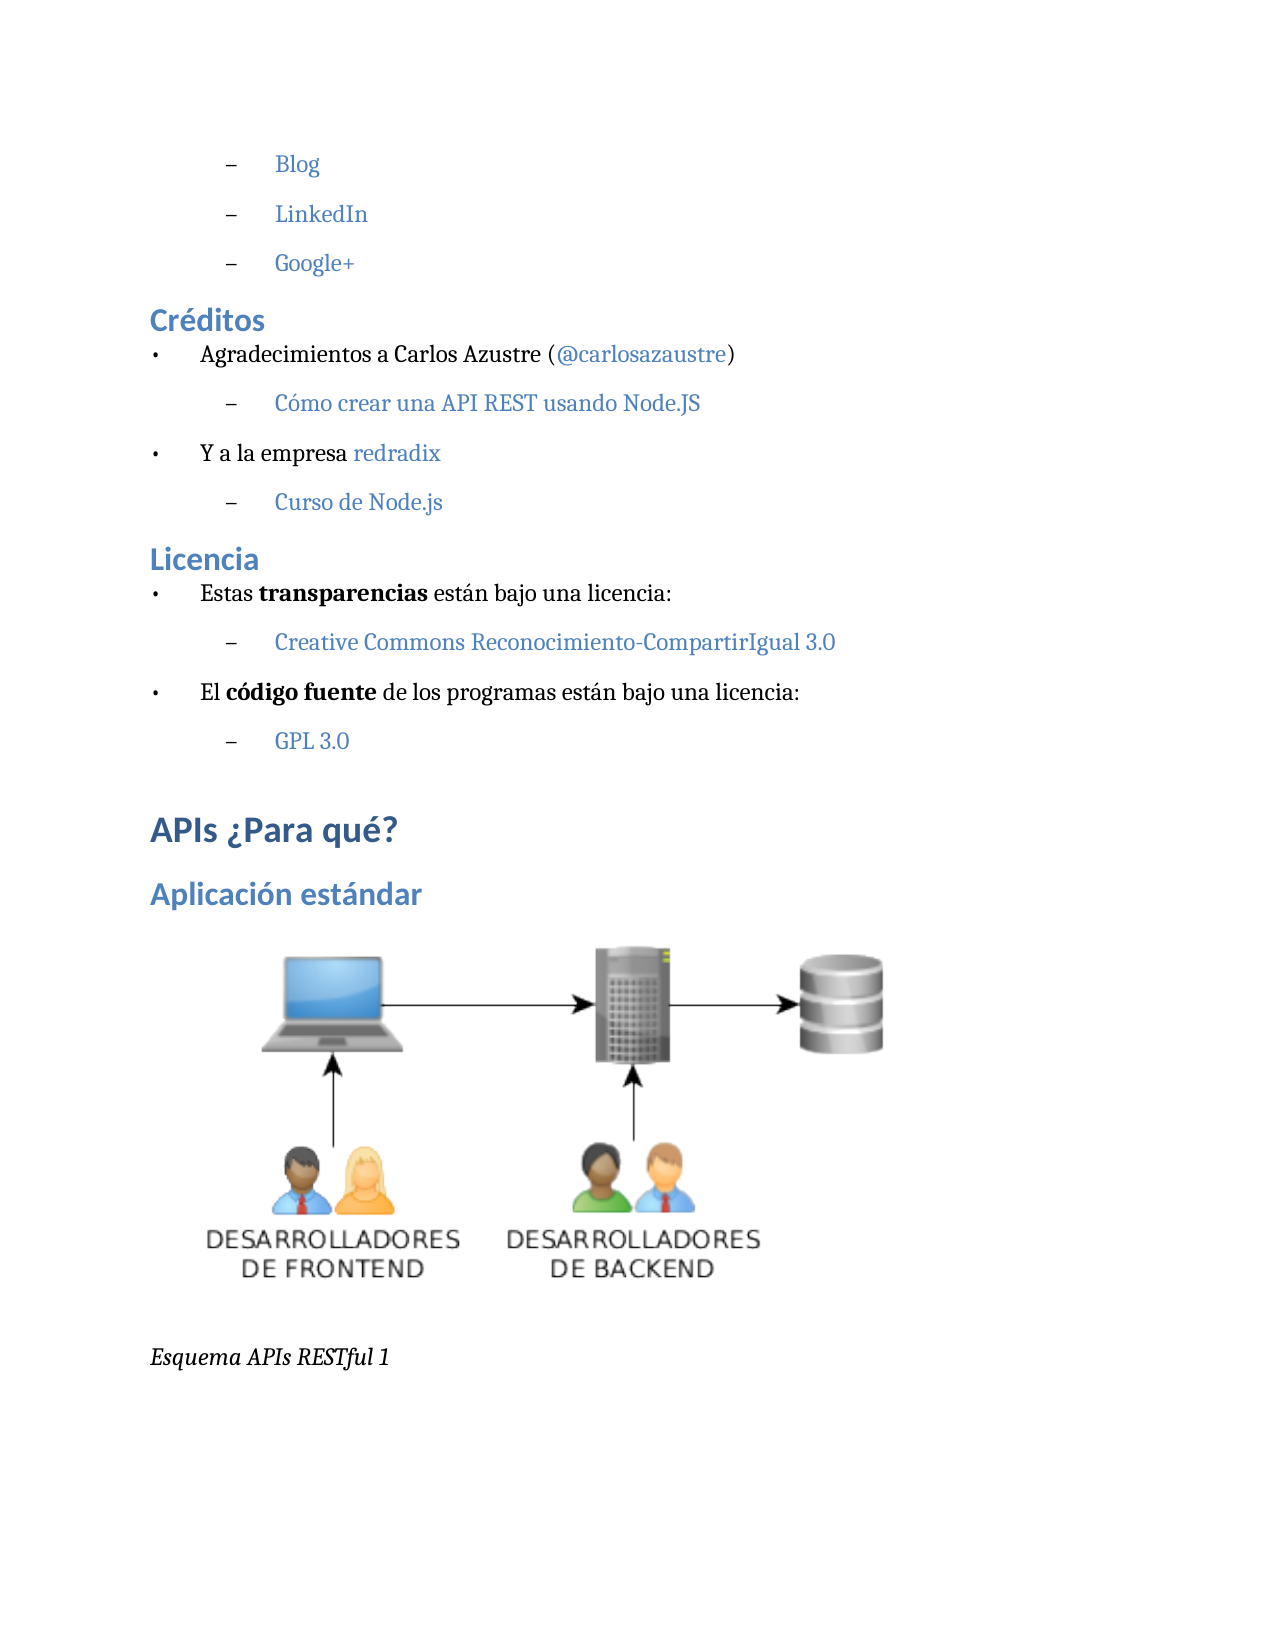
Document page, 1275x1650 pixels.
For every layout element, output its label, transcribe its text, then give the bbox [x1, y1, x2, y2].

text Esquema APIs RESTful 1 [150, 1343, 1125, 1371]
list Blog [225, 150, 1125, 179]
list Creative Commons Reconocimiento-CompartirIgual 3.0 [225, 628, 1125, 657]
list Estas transparencias están bajo una licencia: [150, 578, 1125, 607]
subtitle Licencia [150, 538, 1125, 578]
picture [168, 913, 915, 1322]
list El código fuente de los programas están bajo una licencia: [150, 678, 1125, 706]
list GPL 3.0 [225, 727, 1125, 756]
list Cómo crear una API REST usando Node.JS [225, 389, 1125, 418]
list LinkedIn [225, 199, 1125, 228]
list Google+ [225, 249, 1125, 278]
list Curso de Node.js [225, 488, 1125, 517]
subtitle Aplicación estándar [150, 873, 1125, 913]
subtitle Créditos [150, 299, 1125, 339]
list Y a la empresa redradix [150, 439, 1125, 467]
list Agradecimientos a Carlos Azustre (@carlosazaustre) [150, 339, 1125, 368]
subtitle APIs ¿Para qué? [150, 806, 1125, 852]
